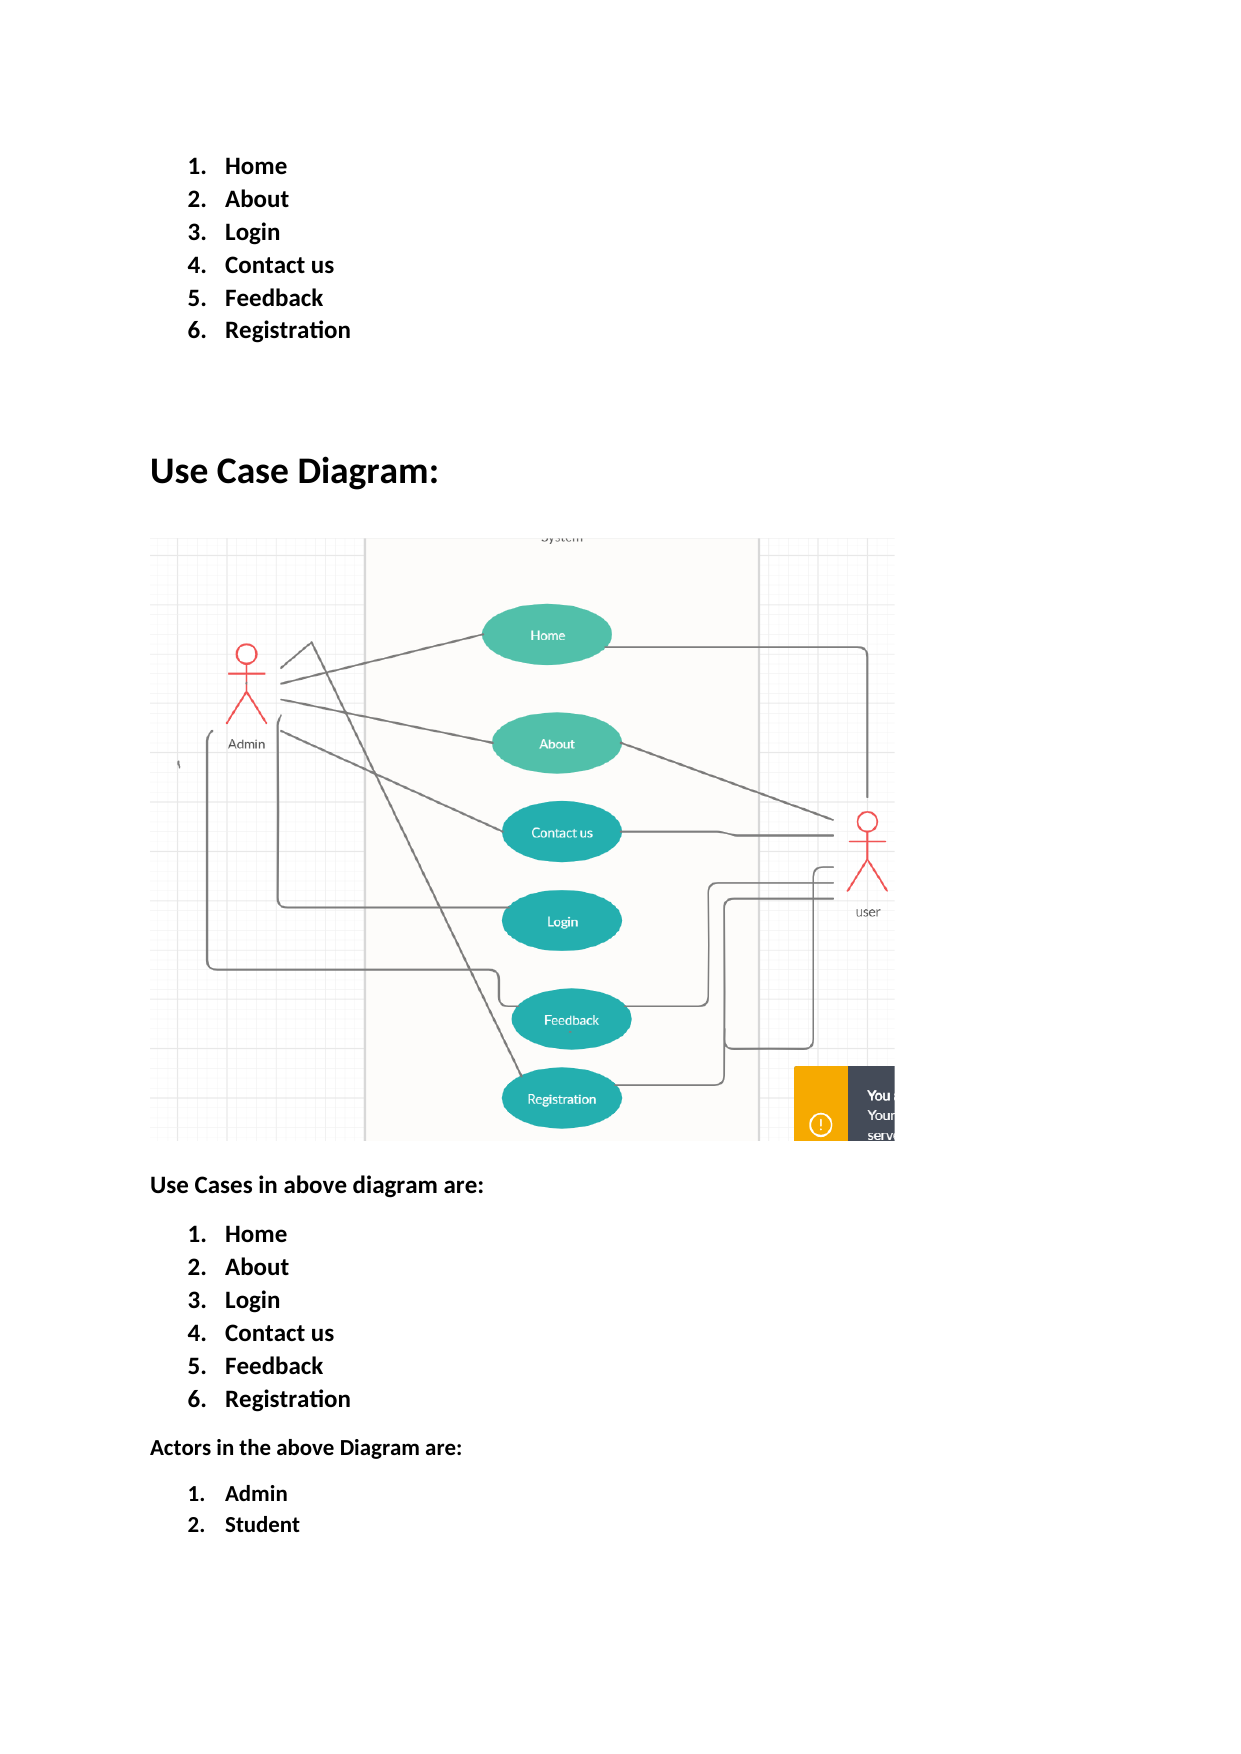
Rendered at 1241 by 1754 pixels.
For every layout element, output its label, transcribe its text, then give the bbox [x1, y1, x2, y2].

list Home [187, 1218, 1090, 1249]
list Registration [187, 1383, 1090, 1414]
list Student [187, 1510, 1090, 1538]
picture [150, 512, 895, 1141]
list About [187, 183, 1090, 213]
list Feedback [187, 282, 1090, 312]
text Actors in the above Diagram are: [150, 1433, 1090, 1461]
list About [187, 1251, 1090, 1282]
list Home [187, 150, 1090, 181]
text Use Case Diagram: [150, 447, 1090, 492]
text Use Cases in above diagram are: [150, 1169, 1090, 1199]
list Login [187, 216, 1090, 246]
list Feedback [187, 1350, 1090, 1381]
list Admin [187, 1479, 1090, 1508]
list Contact us [187, 249, 1090, 279]
list Login [187, 1284, 1090, 1315]
list Registration [187, 314, 1090, 345]
list Contact us [187, 1317, 1090, 1348]
